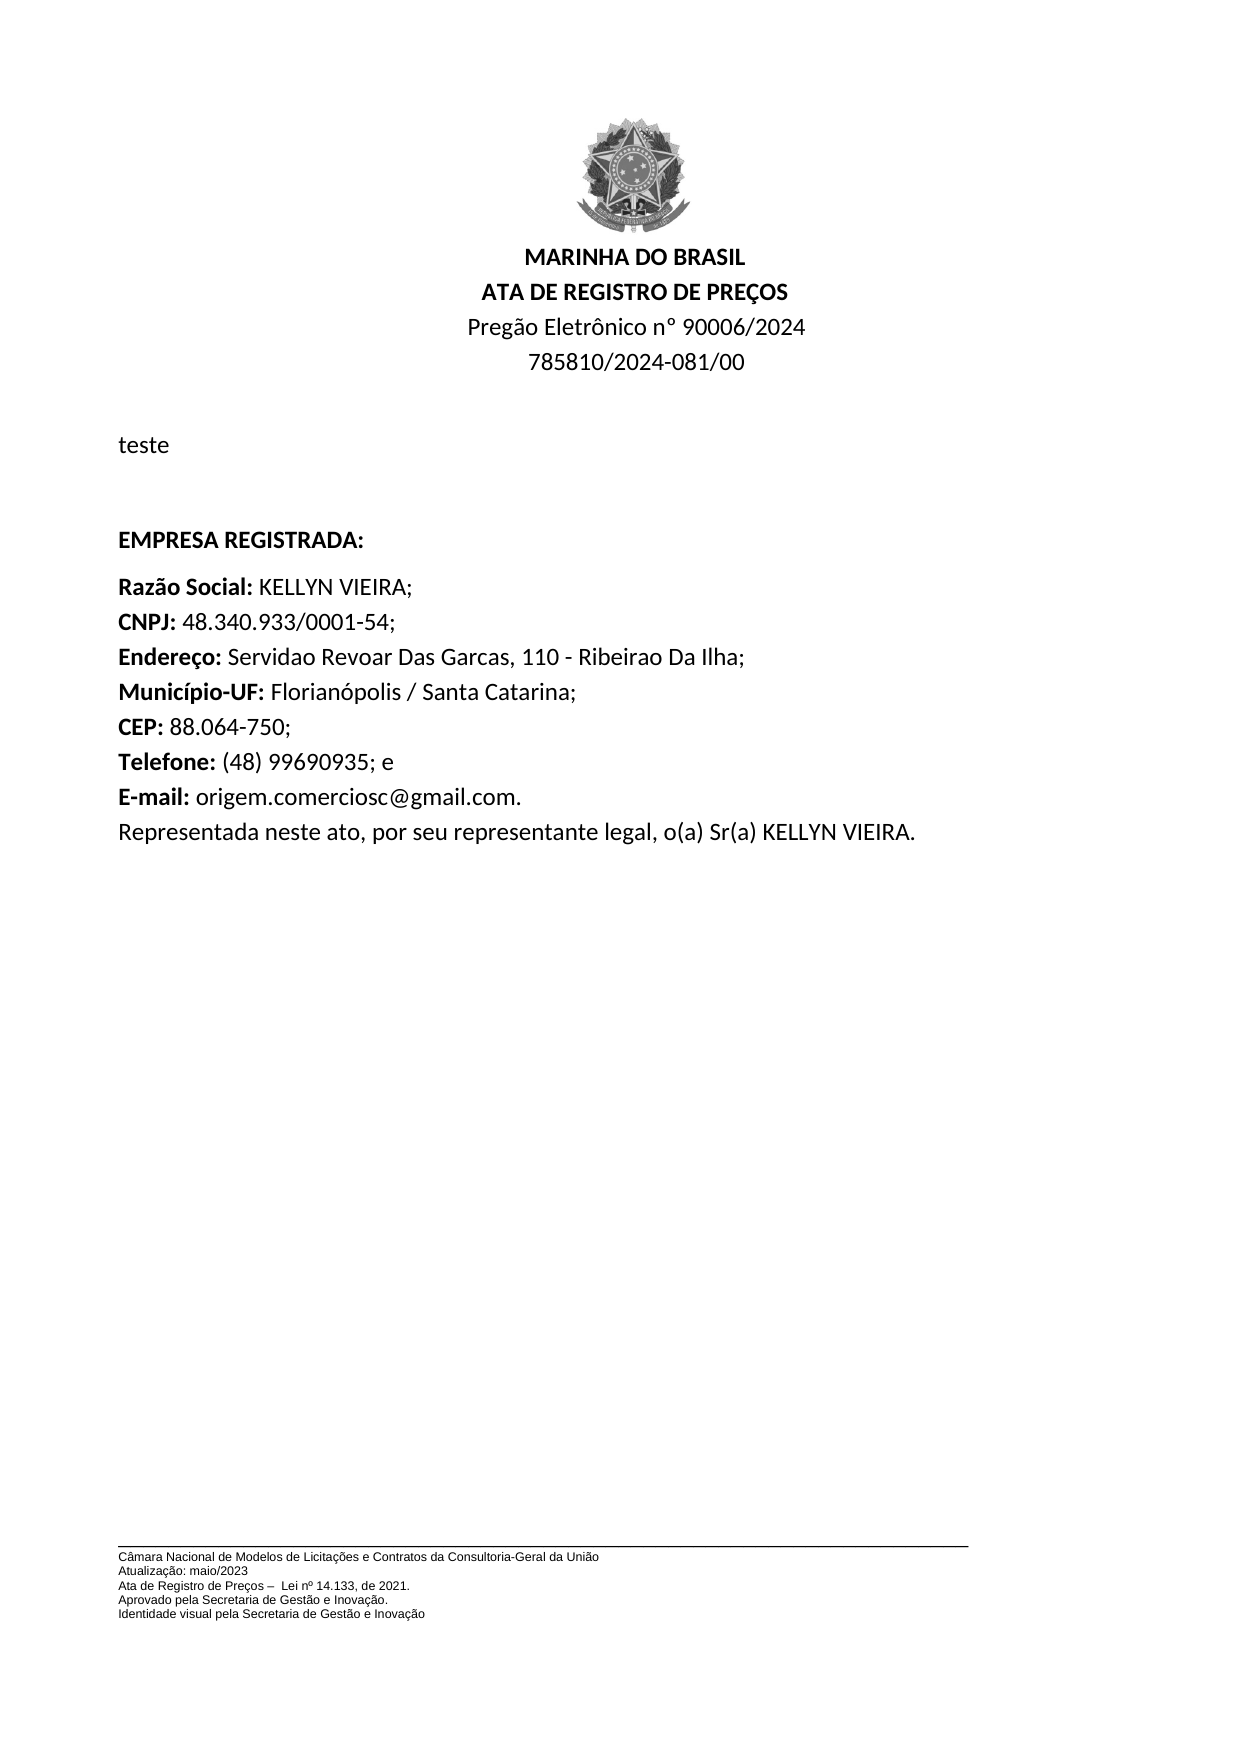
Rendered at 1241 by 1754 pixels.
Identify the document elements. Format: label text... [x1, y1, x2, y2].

text EMPRESA REGISTRADA: [118, 524, 1154, 554]
text MARINHA DO BRASIL [118, 241, 1152, 272]
picture [575, 118, 694, 237]
text Pregão Eletrônico nº 90006/2024 785810/2024-081/00 [118, 311, 1155, 377]
text Razão Social: KELLYN VIEIRA; CNPJ: 48.340.933/0001-54; Endereço: Servidao Revoar Das Garcas, 110 - Ribeirao Da Ilha; Município-UF: Florianópolis / Santa Catarina; CEP: 88.064-750; Telefone: (48) 99690935; e E-mail: origem.comerciosc@gmail.com. Representada neste ato, por seu representante legal, o(a) Sr(a) KELLYN VIEIRA. [118, 571, 1152, 886]
text ATA DE REGISTRO DE PREÇOS [118, 276, 1152, 307]
text teste [118, 429, 1154, 459]
